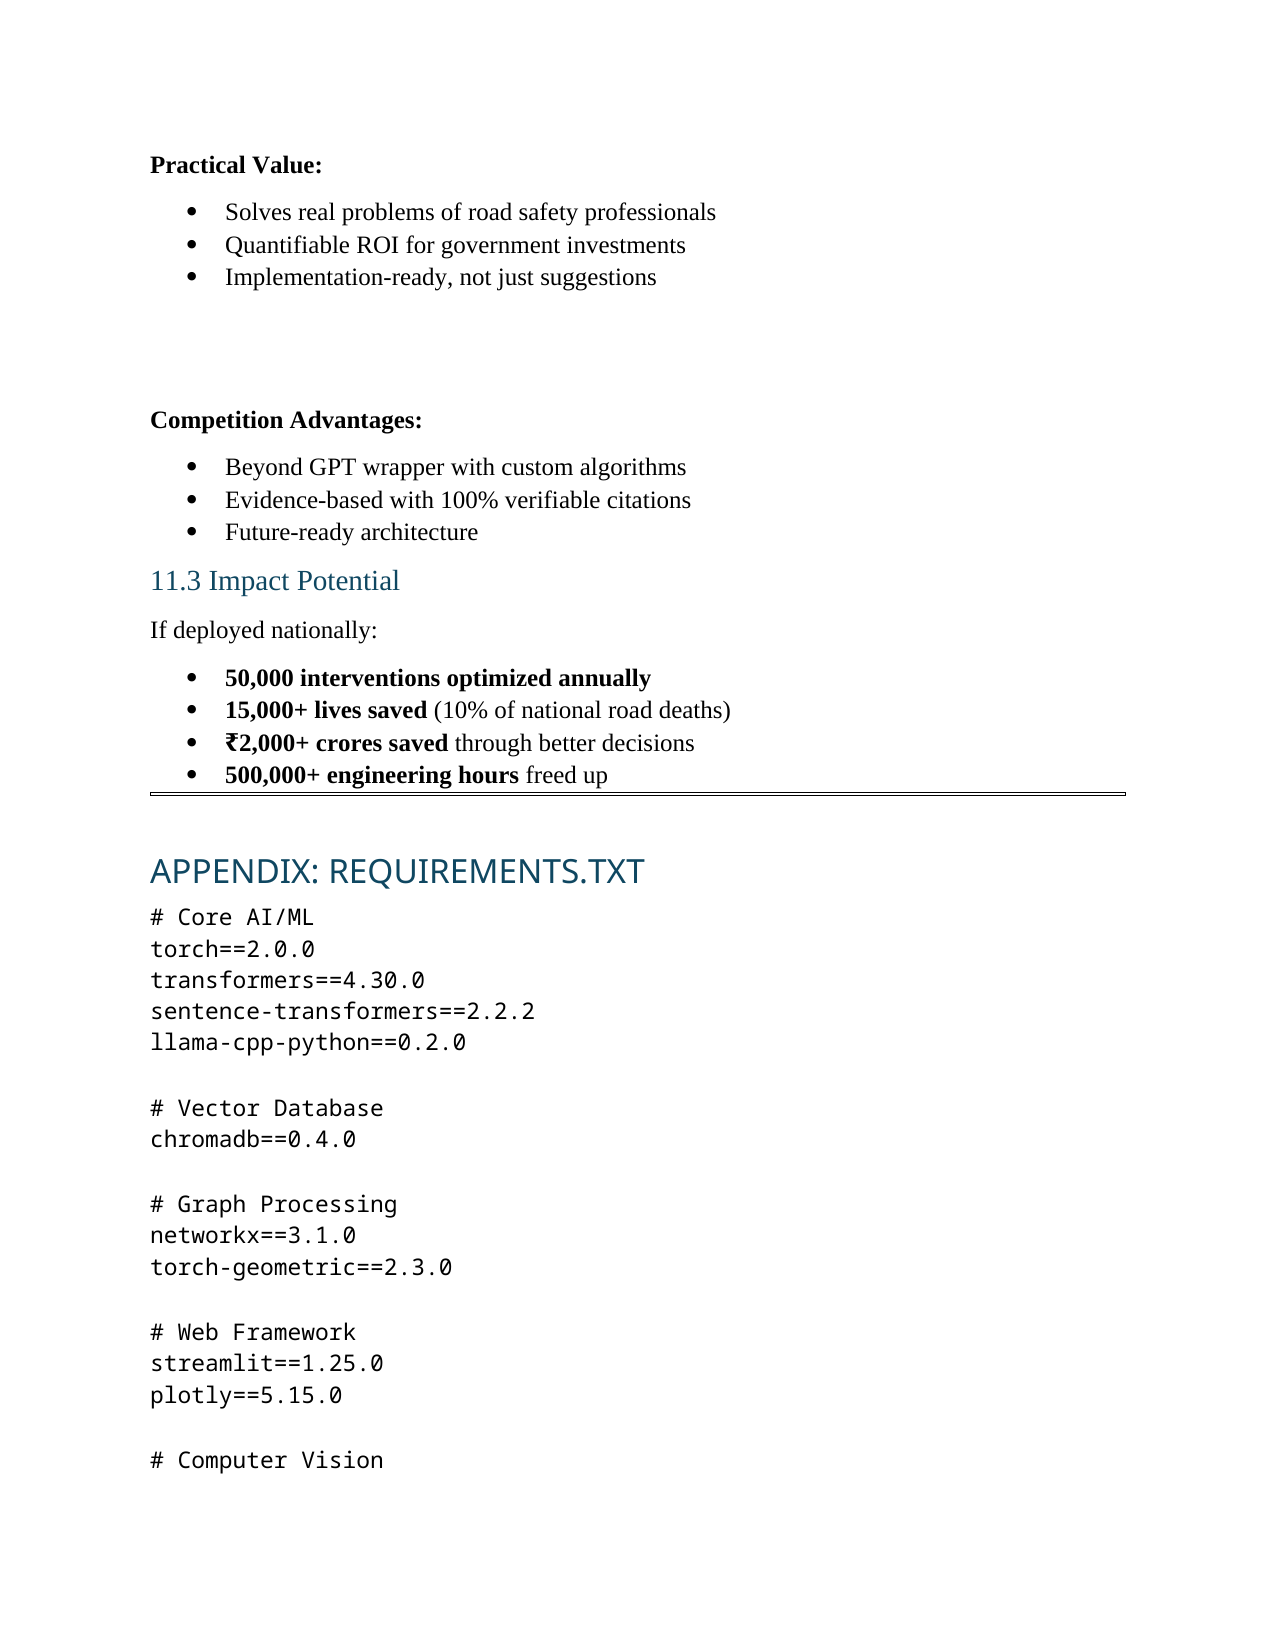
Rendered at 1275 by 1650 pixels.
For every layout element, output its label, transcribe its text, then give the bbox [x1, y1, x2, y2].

subtitle APPENDIX: REQUIREMENTS.TXT [150, 848, 1125, 893]
text Practical Value: [150, 150, 1125, 179]
list Solves real problems of road safety professionals [187, 197, 1125, 226]
text Competition Advantages: [150, 405, 1125, 434]
list Beyond GPT wrapper with custom algorithms [187, 452, 1125, 481]
list Implementation-ready, not just suggestions [187, 262, 1125, 291]
list Future-ready architecture [187, 517, 1125, 546]
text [150, 901, 1125, 1475]
list 50,000 interventions optimized annually [187, 663, 1125, 691]
list Evidence-based with 100% verifiable citations [187, 485, 1125, 514]
list 500,000+ engineering hours freed up [187, 760, 1125, 789]
list ₹2,000+ crores saved through better decisions [187, 728, 1125, 756]
subtitle 11.3 Impact Potential [150, 563, 1125, 596]
text If deployed nationally: [150, 615, 1125, 644]
list 15,000+ lives saved (10% of national road deaths) [187, 695, 1125, 724]
list Quantifiable ROI for government investments [187, 230, 1125, 259]
